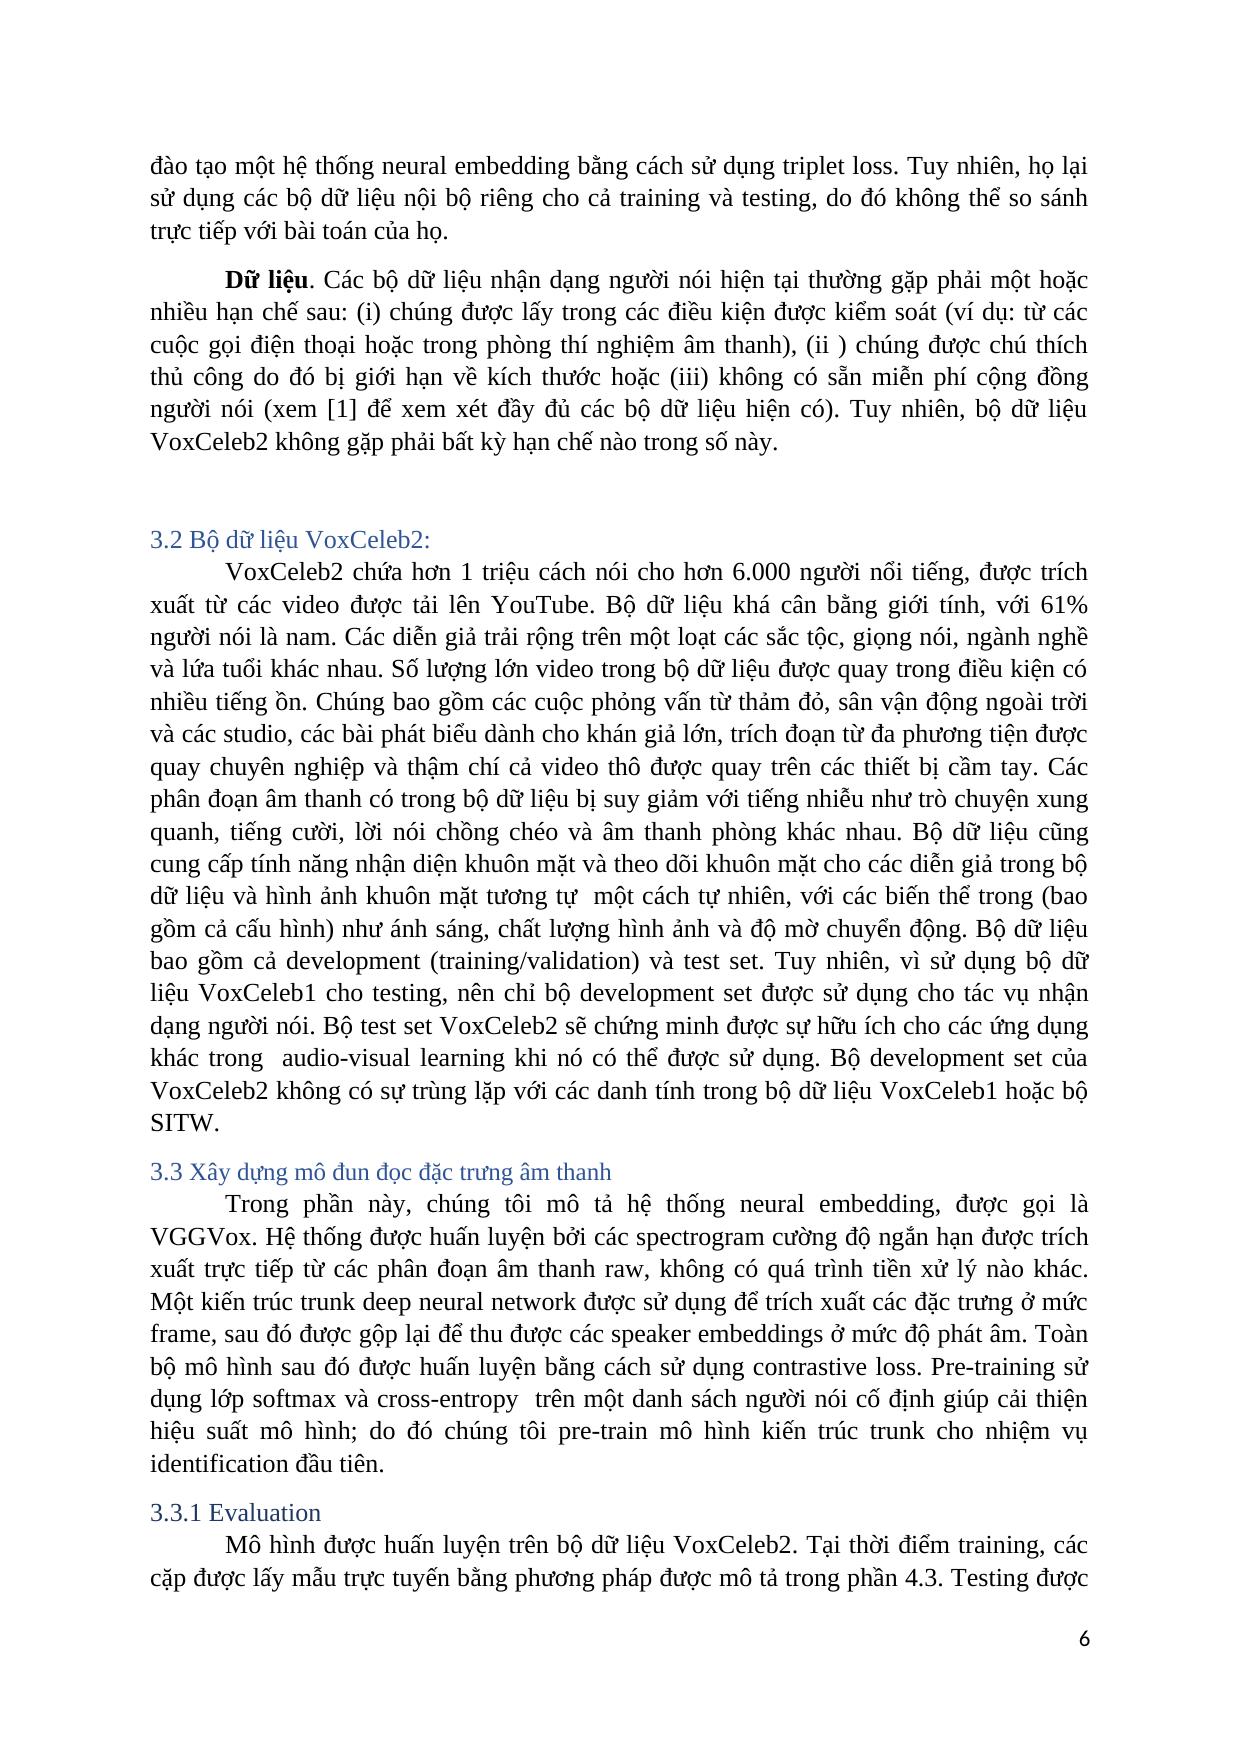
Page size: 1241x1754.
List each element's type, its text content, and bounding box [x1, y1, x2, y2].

subtitle 3.2 Bộ dữ liệu VoxCeleb2: [150, 524, 1090, 554]
text VoxCeleb2 chứa hơn 1 triệu cách nói cho hơn 6.000 người nổi tiếng, được trích xuất từ ​​các video được tải lên YouTube. Bộ dữ liệu khá cân bằng giới tính, với 61% người nói là nam. Các diễn giả trải rộng trên một loạt các sắc tộc, giọng nói, ngành nghề và lứa tuổi khác nhau. Số lượng lớn video trong bộ dữ liệu được quay trong điều kiện có nhiều tiếng ồn. Chúng bao gồm các cuộc phỏng vấn từ thảm đỏ, sân vận động ngoài trời và các studio, các bài phát biểu dành cho khán giả lớn, trích đoạn từ đa phương tiện được quay chuyên nghiệp và thậm chí cả video thô được quay trên các thiết bị cầm tay. Các phân đoạn âm thanh có trong bộ dữ liệu bị suy giảm với tiếng nhiễu như trò chuyện xung quanh, tiếng cười, lời nói chồng chéo và âm thanh phòng khác nhau. Bộ dữ liệu cũng cung cấp tính năng nhận diện khuôn mặt và theo dõi khuôn mặt cho các diễn giả trong bộ dữ liệu và hình ảnh khuôn mặt tương tự một cách tự nhiên, với các biến thể trong (bao gồm cả cấu hình) như ánh sáng, chất lượng hình ảnh và độ mờ chuyển động. Bộ dữ liệu bao gồm cả development (training/validation) và test set. Tuy nhiên, vì sử dụng bộ dữ liệu VoxCeleb1 cho testing, nên chỉ bộ development set được sử dụng cho tác vụ nhận dạng người nói. Bộ test set VoxCeleb2 sẽ chứng minh được sự hữu ích cho các ứng dụng khác trong audio-visual learning khi nó có thể được sử dụng. Bộ development set của VoxCeleb2 không có sự trùng lặp với các danh tính trong bộ dữ liệu VoxCeleb1 hoặc bộ SITW. [150, 556, 1090, 1137]
text Dữ liệu. Các bộ dữ liệu nhận dạng người nói hiện tại thường gặp phải một hoặc nhiều hạn chế sau: (i) chúng được lấy trong các điều kiện được kiểm soát (ví dụ: từ các cuộc gọi điện thoại hoặc trong phòng thí nghiệm âm thanh), (ii ) chúng được chú thích thủ công do đó bị giới hạn về kích thước hoặc (iii) không có sẵn miễn phí cộng đồng người nói (xem [1] để xem xét đầy đủ các bộ dữ liệu hiện có). Tuy nhiên, bộ dữ liệu VoxCeleb2 không gặp phải bất kỳ hạn chế nào trong số này. [150, 264, 1090, 456]
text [150, 1529, 1090, 1592]
text Trong phần này, chúng tôi mô tả hệ thống neural embedding, được gọi là VGGVox. Hệ thống được huấn luyện bởi các spectrogram cường độ ngắn hạn được trích xuất trực tiếp từ các phân đoạn âm thanh raw, không có quá trình tiền xử lý nào khác. Một kiến trúc trunk deep neural network được sử dụng để trích xuất các đặc trưng ở mức frame, sau đó được gộp lại để thu được các speaker embeddings ở mức độ phát âm. Toàn bộ mô hình sau đó được huấn luyện bằng cách sử dụng contrastive loss. Pre-training sử dụng lớp softmax và cross-entropy trên một danh sách người nói cố định giúp cải thiện hiệu suất mô hình; do đó chúng tôi pre-train mô hình kiến trúc trunk cho nhiệm vụ identification đầu tiên. [150, 1188, 1090, 1478]
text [150, 150, 1090, 245]
subtitle 3.3 Xây dựng mô đun đọc đặc trưng âm thanh [150, 1156, 1090, 1186]
subtitle 3.3.1 Evaluation [150, 1497, 1090, 1527]
